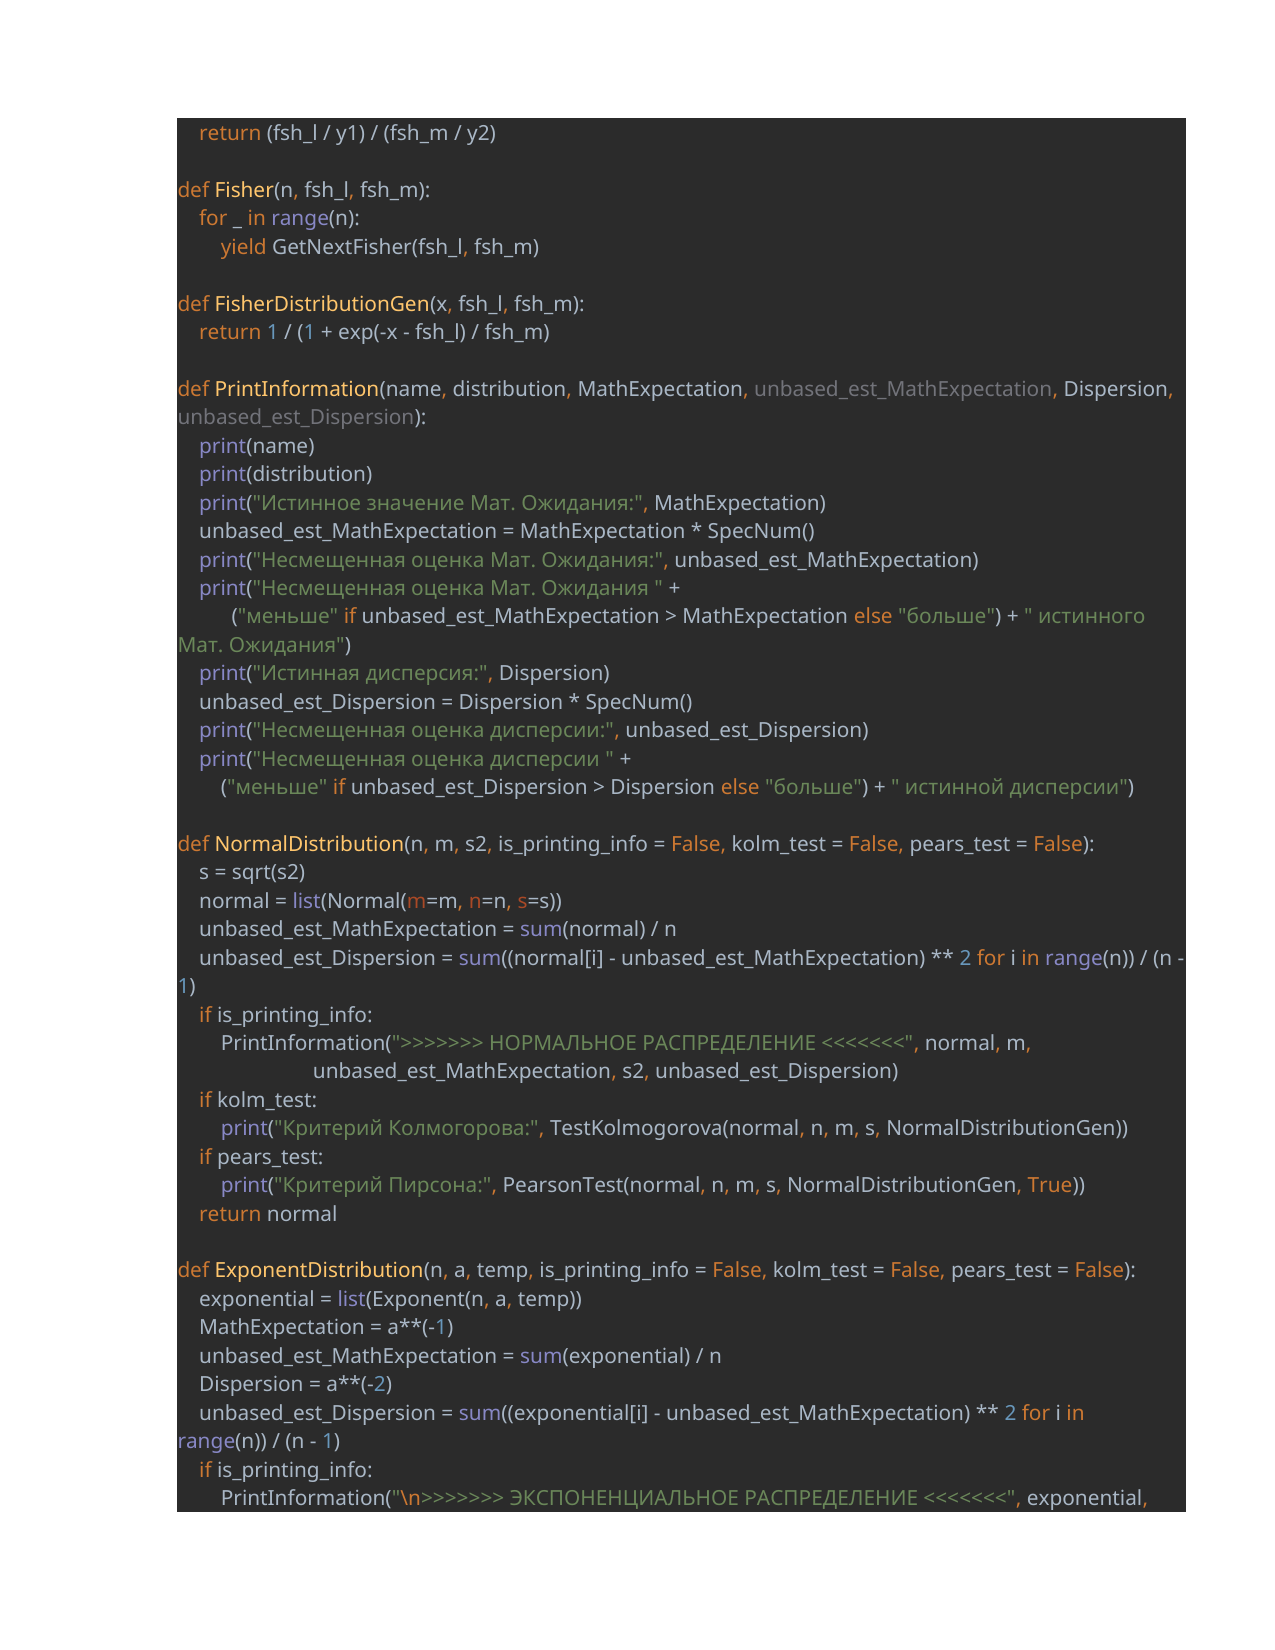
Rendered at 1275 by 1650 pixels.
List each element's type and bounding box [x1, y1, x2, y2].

text [177, 118, 1186, 1512]
